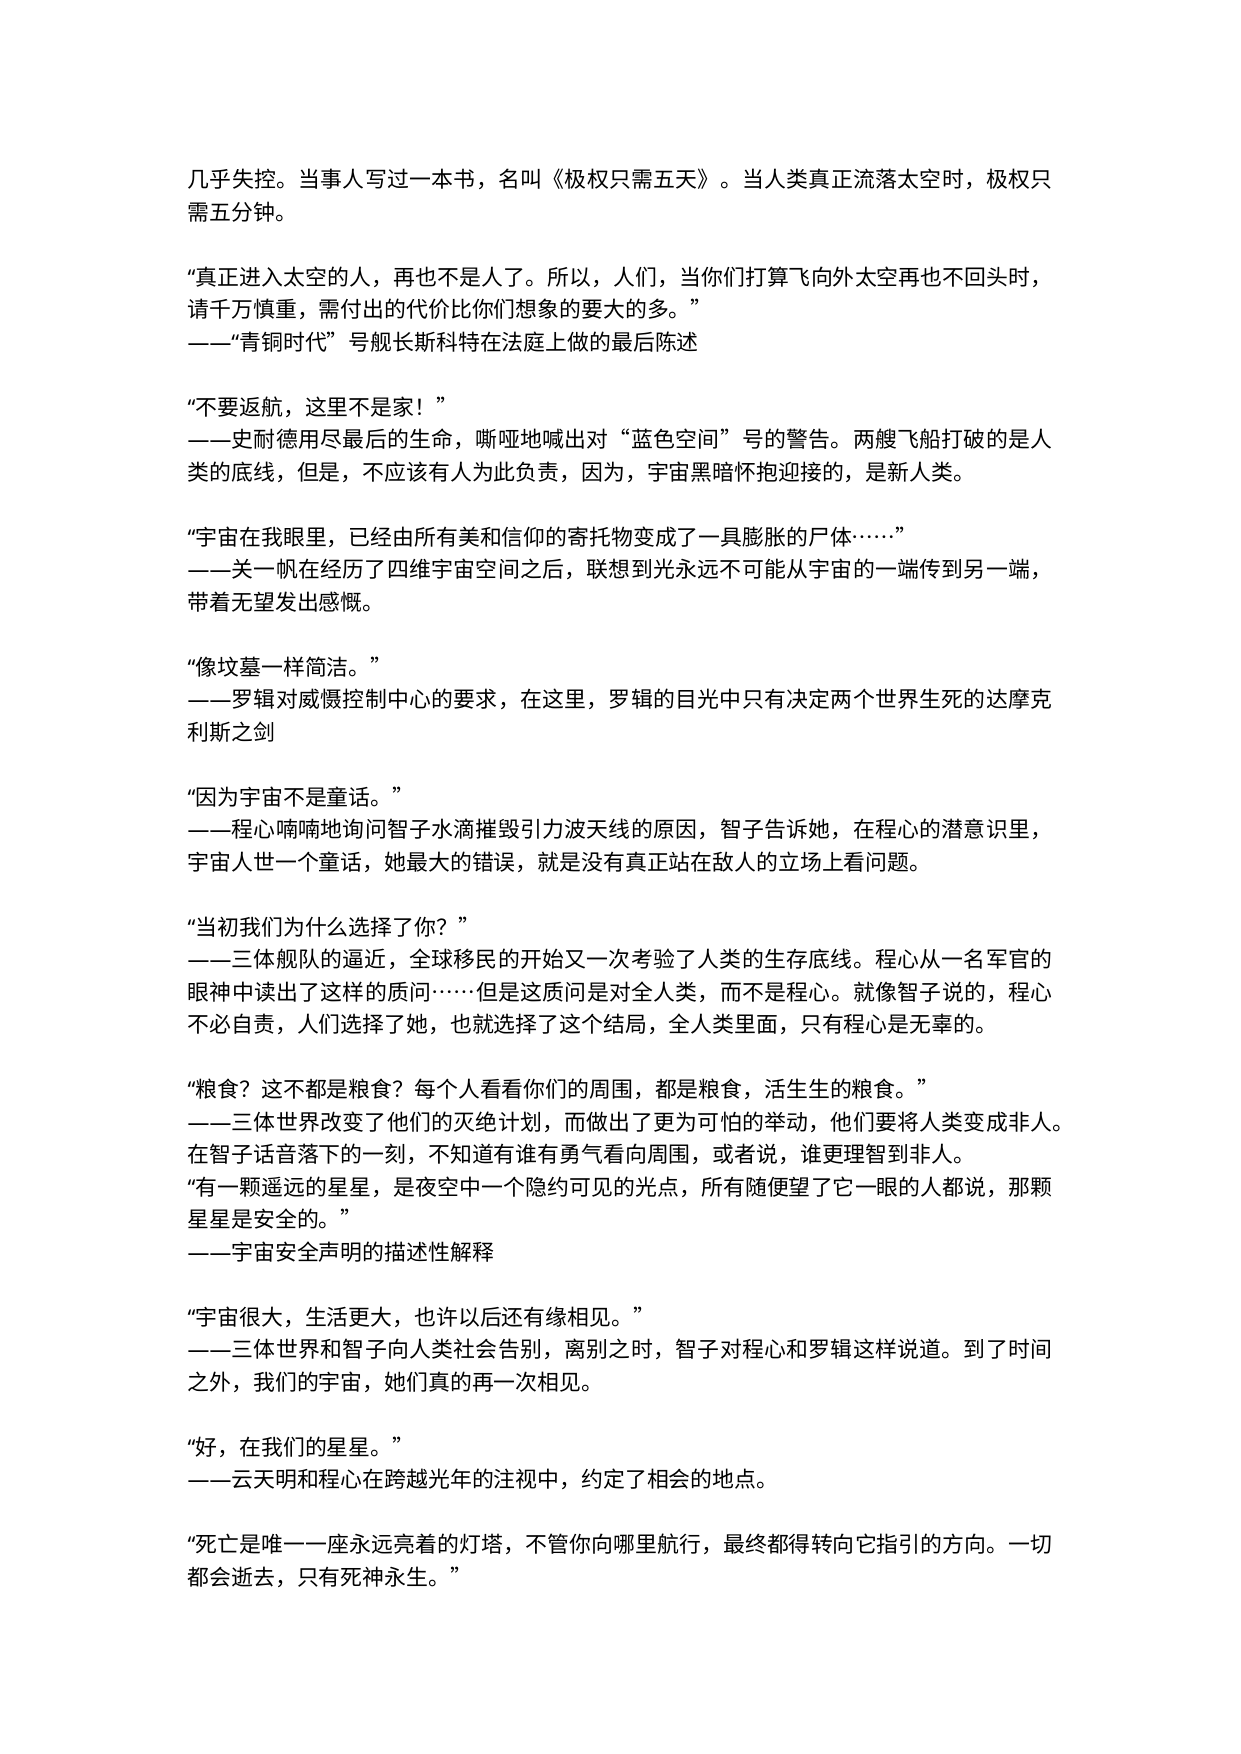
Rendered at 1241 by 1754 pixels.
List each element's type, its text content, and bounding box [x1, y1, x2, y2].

text “像坟墓一样简洁。” [187, 649, 1053, 682]
text ——云天明和程心在跨越光年的注视中，约定了相会的地点。 [187, 1462, 1053, 1494]
text ——史耐德用尽最后的生命，嘶哑地喊出对“蓝色空间”号的警告。两艘飞船打破的是人类的底线，但是，不应该有人为此负责，因为，宇宙黑暗怀抱迎接的，是新人类。 [187, 422, 1053, 487]
text ——“青铜时代”号舰长斯科特在法庭上做的最后陈述 [187, 324, 1053, 357]
text “粮食？这不都是粮食？每个人看看你们的周围，都是粮食，活生生的粮食。” [187, 1072, 1053, 1104]
text ——三体世界改变了他们的灭绝计划，而做出了更为可怕的举动，他们要将人类变成非人。在智子话音落下的一刻，不知道有谁有勇气看向周围，或者说，谁更理智到非人。 [187, 1104, 1053, 1169]
text ——罗辑对威慑控制中心的要求，在这里，罗辑的目光中只有决定两个世界生死的达摩克利斯之剑 [187, 682, 1053, 747]
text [187, 162, 1053, 227]
text “真正进入太空的人，再也不是人了。所以，人们，当你们打算飞向外太空再也不回头时，请千万慎重，需付出的代价比你们想象的要大的多。” [187, 259, 1053, 324]
text “死亡是唯一一座永远亮着的灯塔，不管你向哪里航行，最终都得转向它指引的方向。一切都会逝去，只有死神永生。” [187, 1527, 1053, 1592]
text ——宇宙安全声明的描述性解释 [187, 1234, 1053, 1267]
text ——三体世界和智子向人类社会告别，离别之时，智子对程心和罗辑这样说道。到了时间之外，我们的宇宙，她们真的再一次相见。 [187, 1332, 1053, 1397]
text “宇宙在我眼里，已经由所有美和信仰的寄托物变成了一具膨胀的尸体……” [187, 519, 1053, 552]
text ——关一帆在经历了四维宇宙空间之后，联想到光永远不可能从宇宙的一端传到另一端，带着无望发出感慨。 [187, 552, 1053, 617]
text “不要返航，这里不是家！” [187, 389, 1053, 422]
text “宇宙很大，生活更大，也许以后还有缘相见。” [187, 1299, 1053, 1332]
text “好，在我们的星星。” [187, 1429, 1053, 1462]
text “因为宇宙不是童话。” [187, 779, 1053, 812]
text “当初我们为什么选择了你？” [187, 909, 1053, 942]
text ——程心喃喃地询问智子水滴摧毁引力波天线的原因，智子告诉她，在程心的潜意识里，宇宙人世一个童话，她最大的错误，就是没有真正站在敌人的立场上看问题。 [187, 812, 1053, 877]
text “有一颗遥远的星星，是夜空中一个隐约可见的光点，所有随便望了它一眼的人都说，那颗星星是安全的。” [187, 1169, 1053, 1234]
text ——三体舰队的逼近，全球移民的开始又一次考验了人类的生存底线。程心从一名军官的眼神中读出了这样的质问……但是这质问是对全人类，而不是程心。就像智子说的，程心不必自责，人们选择了她，也就选择了这个结局，全人类里面，只有程心是无辜的。 [187, 942, 1053, 1039]
